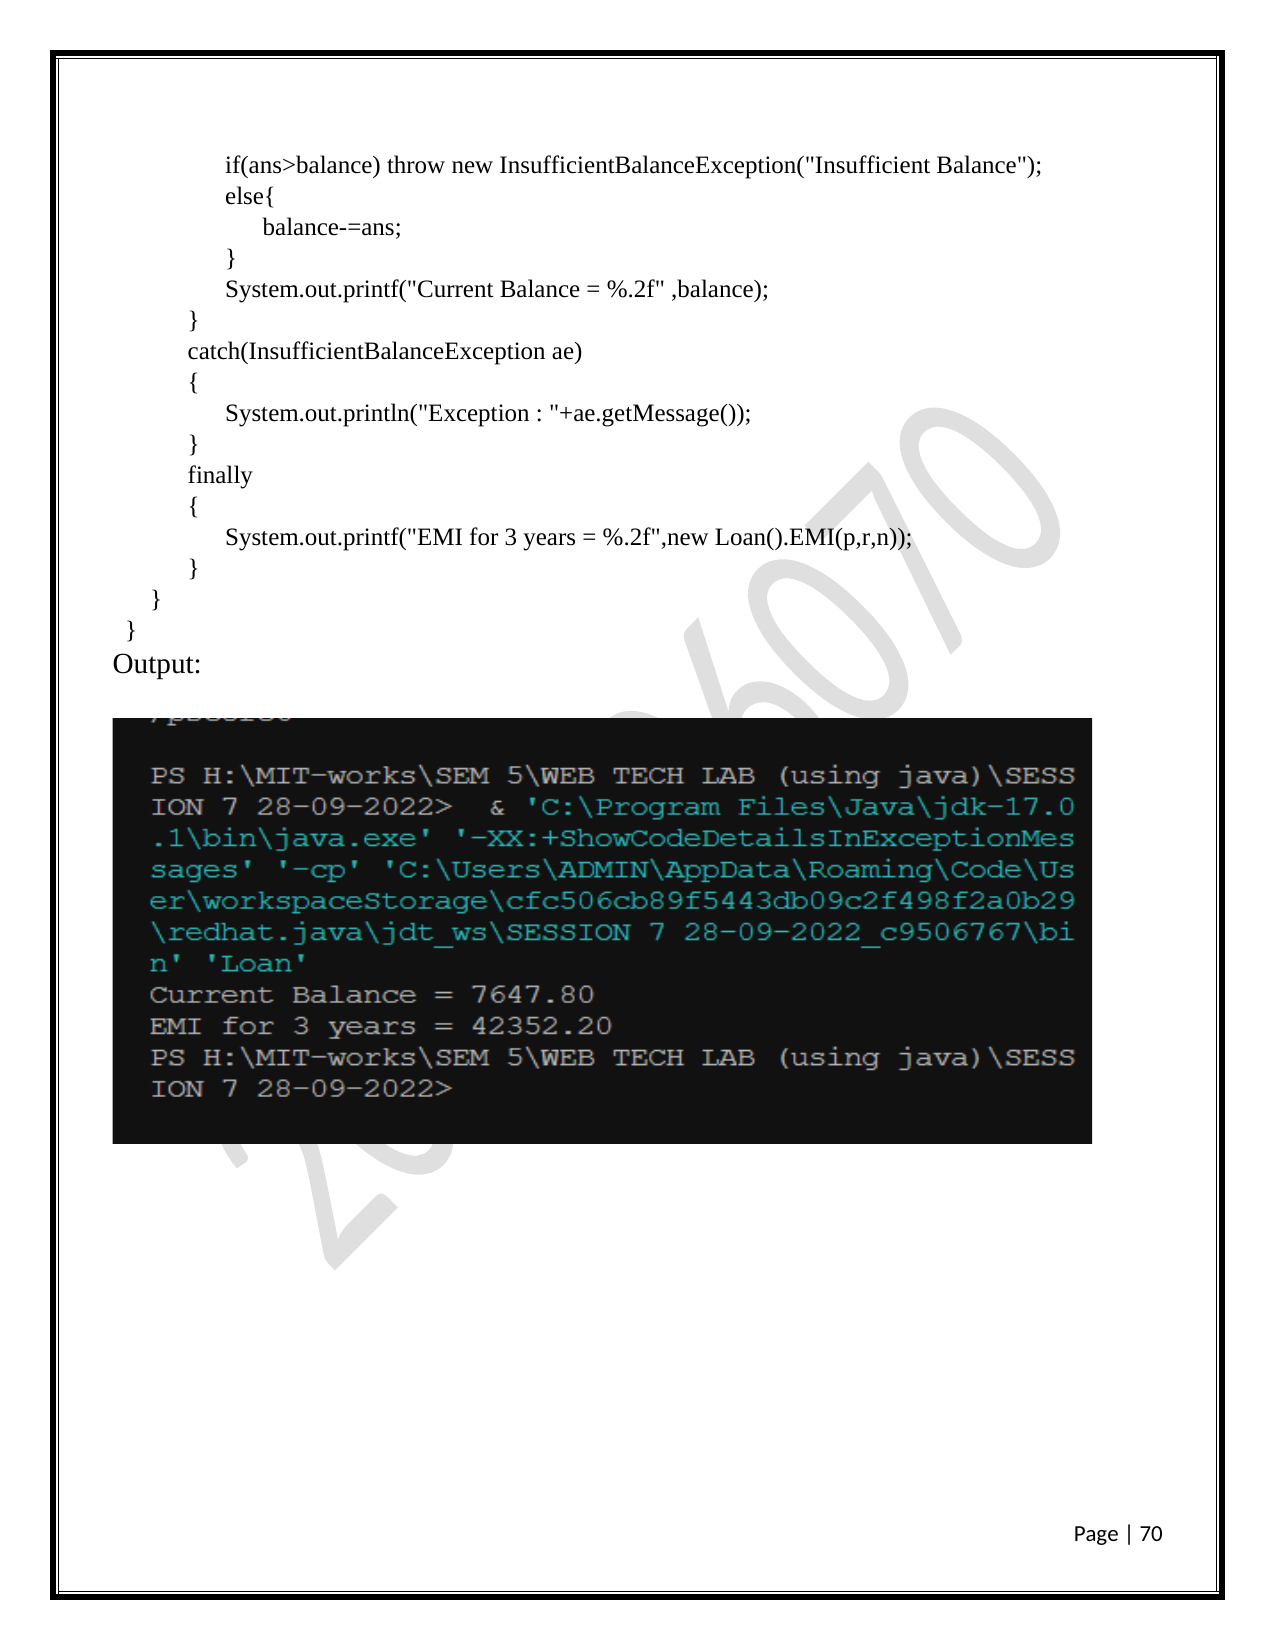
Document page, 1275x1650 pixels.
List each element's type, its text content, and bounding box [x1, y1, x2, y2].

text } [112, 616, 1162, 644]
text { [112, 367, 1162, 396]
text System.out.printf("EMI for 3 years = %.2f",new Loan().EMI(p,r,n)); [112, 522, 1162, 551]
text Output: [112, 647, 1162, 680]
text finally [112, 460, 1162, 489]
text } [112, 305, 1162, 334]
text } [112, 553, 1162, 582]
text else{ [112, 181, 1162, 210]
text { [112, 491, 1162, 520]
text System.out.printf("Current Balance = %.2f" ,balance); [112, 274, 1162, 303]
text } [112, 429, 1162, 458]
picture [112, 718, 1093, 1144]
text System.out.println("Exception : "+ae.getMessage()); [112, 398, 1162, 427]
text balance-=ans; [112, 212, 1162, 241]
text if(ans>balance) throw new InsufficientBalanceException("Insufficient Balance"); [112, 150, 1162, 179]
text catch(InsufficientBalanceException ae) [112, 336, 1162, 365]
text } [112, 243, 1162, 272]
text } [112, 584, 1162, 613]
